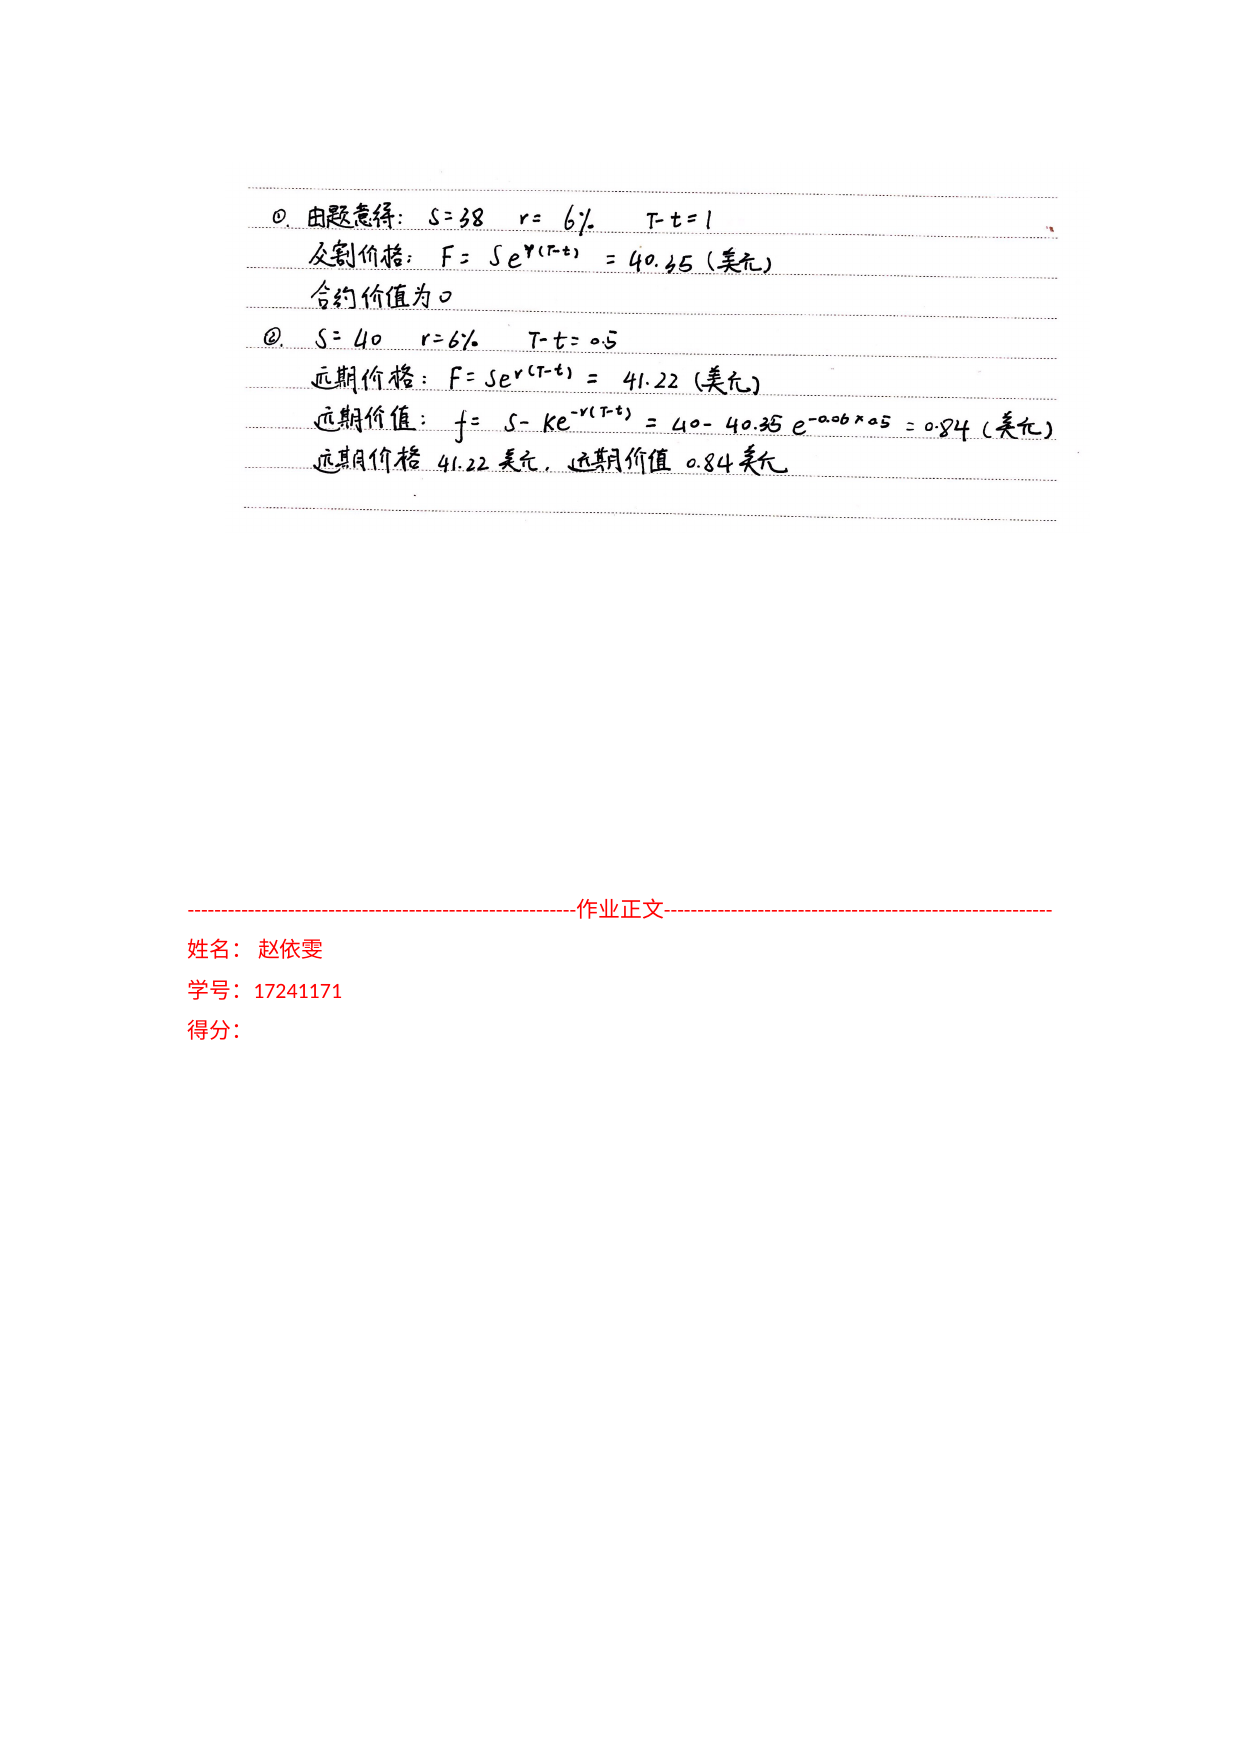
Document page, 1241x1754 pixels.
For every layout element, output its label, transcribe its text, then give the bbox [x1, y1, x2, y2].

text 学号：17241171 [187, 972, 1053, 1005]
text 姓名： 赵依雯 [187, 932, 1053, 964]
picture [225, 162, 1091, 533]
text 得分： [187, 1013, 1053, 1045]
text ----------------------------------------------------------作业正文---------------------------------------------------------- [187, 892, 1053, 924]
